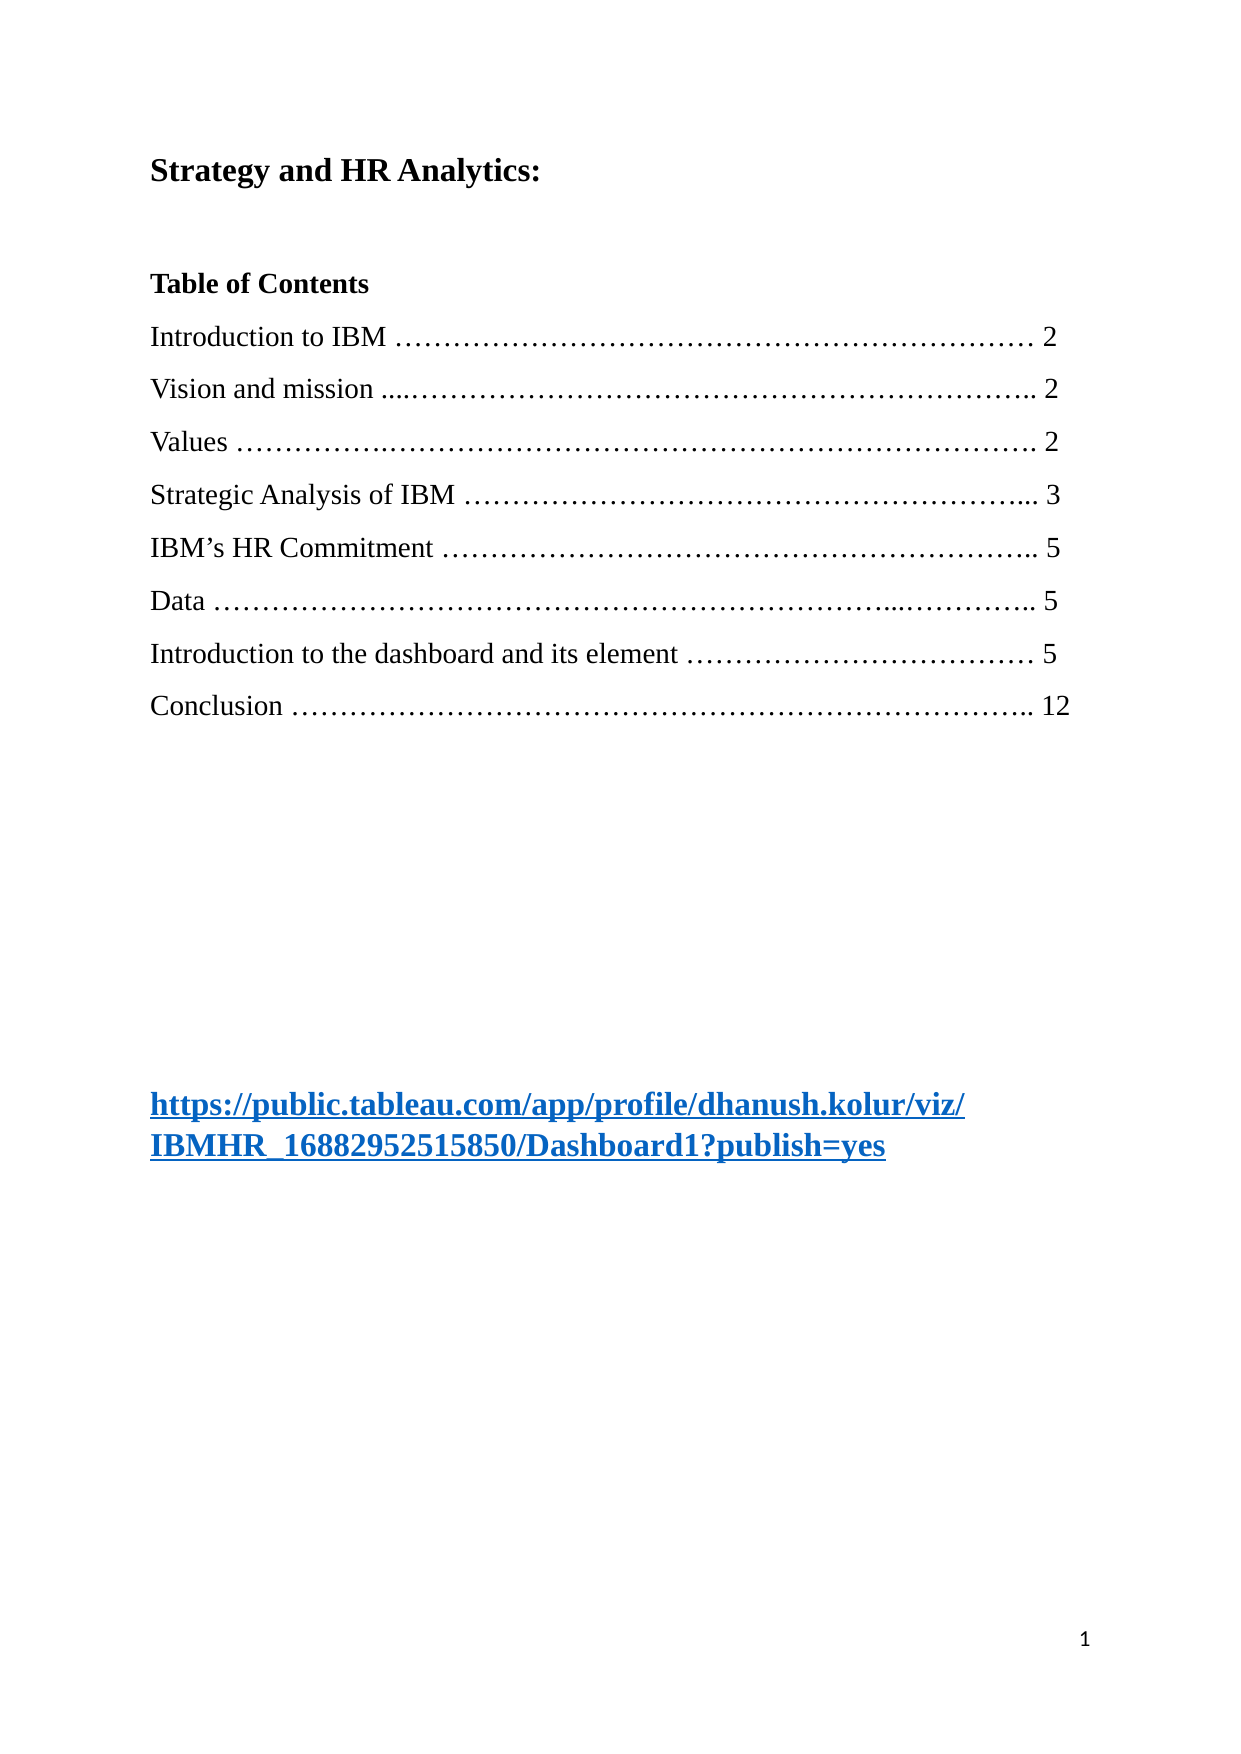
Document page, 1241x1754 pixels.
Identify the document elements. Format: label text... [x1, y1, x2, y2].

text Table of Contents [150, 266, 1090, 299]
text IBM’s HR Commitment …………………………………………………….. 5 [150, 530, 1090, 564]
text Vision and mission ....……………………………………………………….. 2 [150, 372, 1090, 405]
text Values …………….…………………………………………………………. 2 [150, 424, 1090, 458]
text Introduction to the dashboard and its element ……………………………… 5 [150, 636, 1090, 669]
text https://public.tableau.com/app/profile/dhanush.kolur/viz/IBMHR_16882952515850/Dashboard1?publish=yes [150, 1084, 1090, 1164]
text Strategy and HR Analytics: [150, 150, 1090, 188]
text Data ……………………………………………………………...………….. 5 [150, 583, 1090, 616]
text Introduction to IBM ………………………………………………………… 2 [150, 319, 1090, 352]
text Conclusion ………………………………………………………………….. 12 [150, 688, 1090, 722]
text Strategic Analysis of IBM …………………………………………………... 3 [150, 477, 1090, 511]
